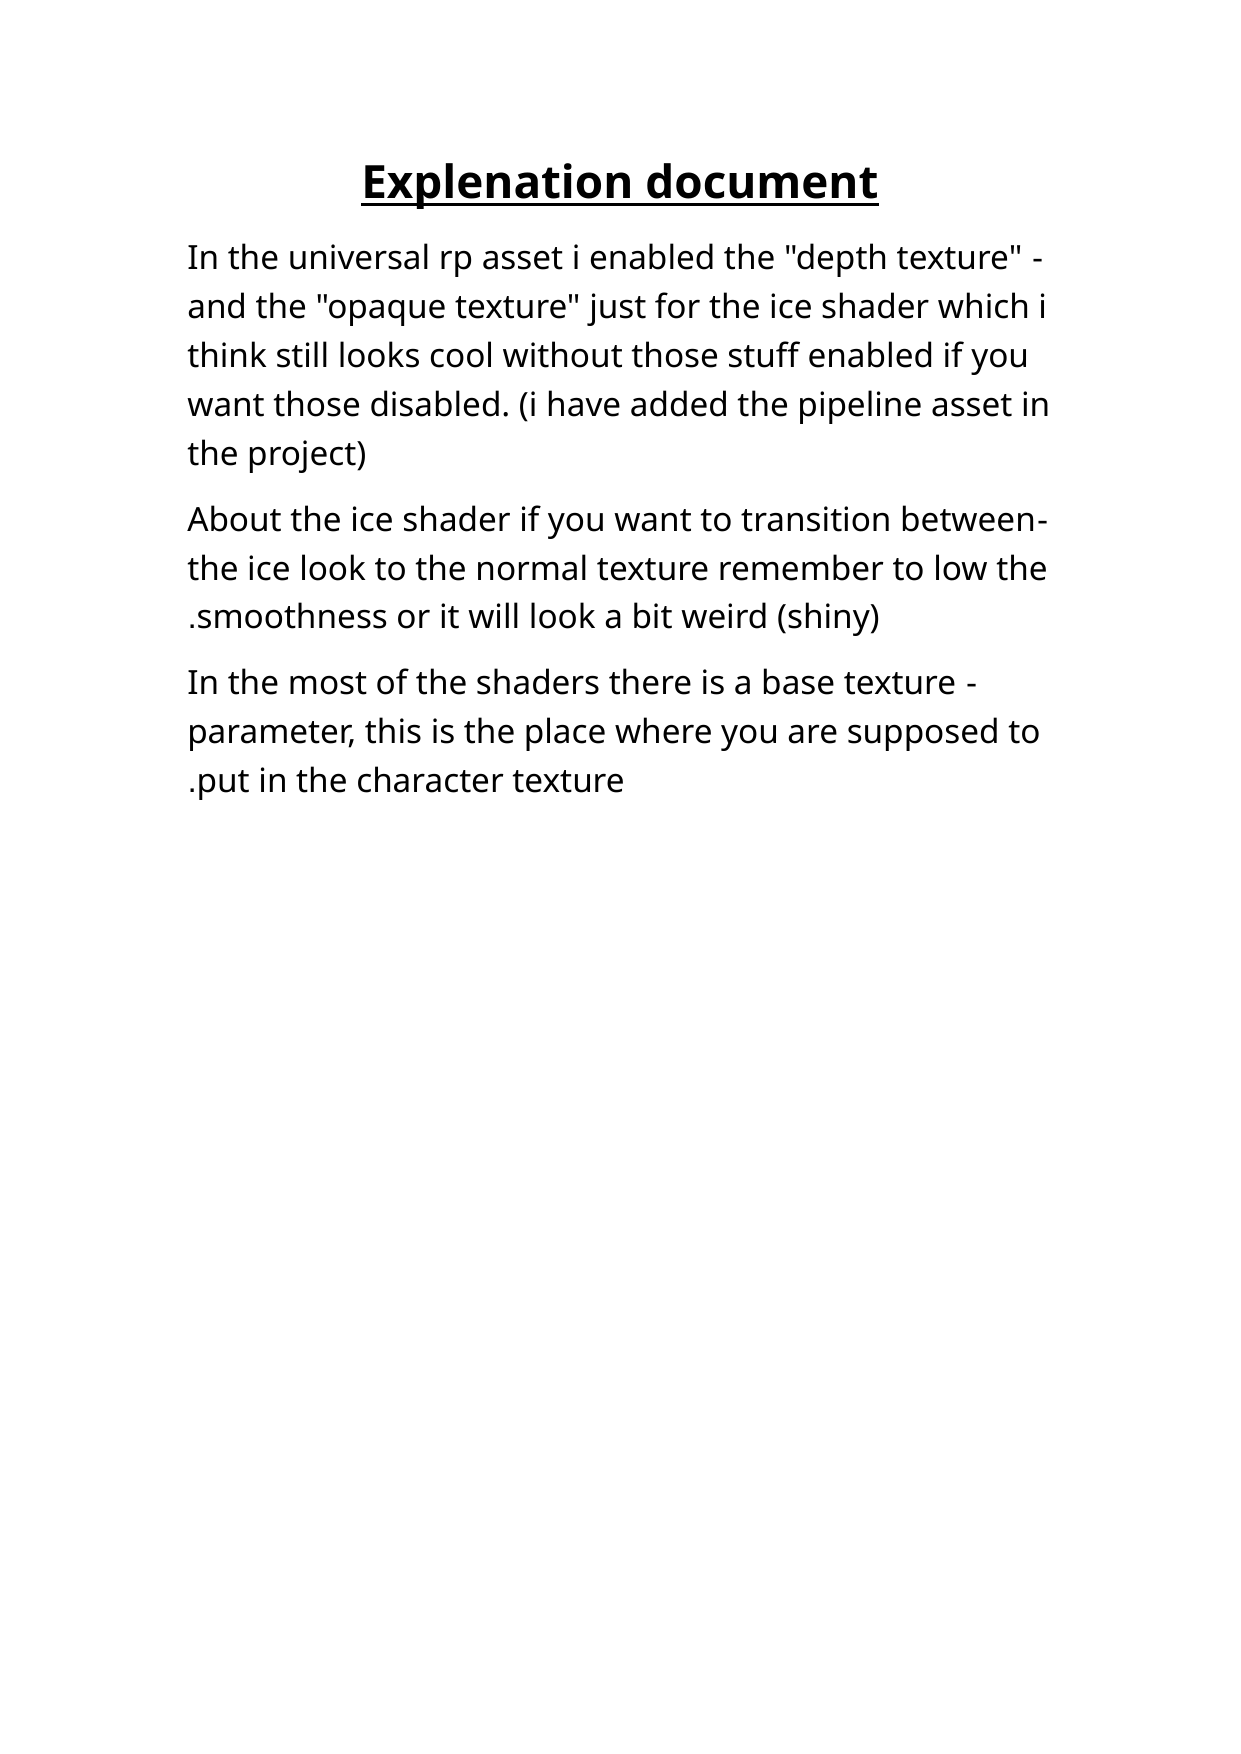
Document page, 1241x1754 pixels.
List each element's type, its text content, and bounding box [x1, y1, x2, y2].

text -In the most of the shaders there is a base texture parameter, this is the place where you are supposed to put in the character texture. [187, 659, 1053, 802]
text -About the ice shader if you want to transition between the ice look to the normal texture remember to low the smoothness or it will look a bit weird (shiny). [187, 495, 1053, 639]
text Explenation document [187, 150, 1053, 212]
text -In the universal rp asset i enabled the "depth texture" and the "opaque texture" just for the ice shader which i think still looks cool without those stuff enabled if you want those disabled. (i have added the pipeline asset in the project) [187, 234, 1053, 475]
